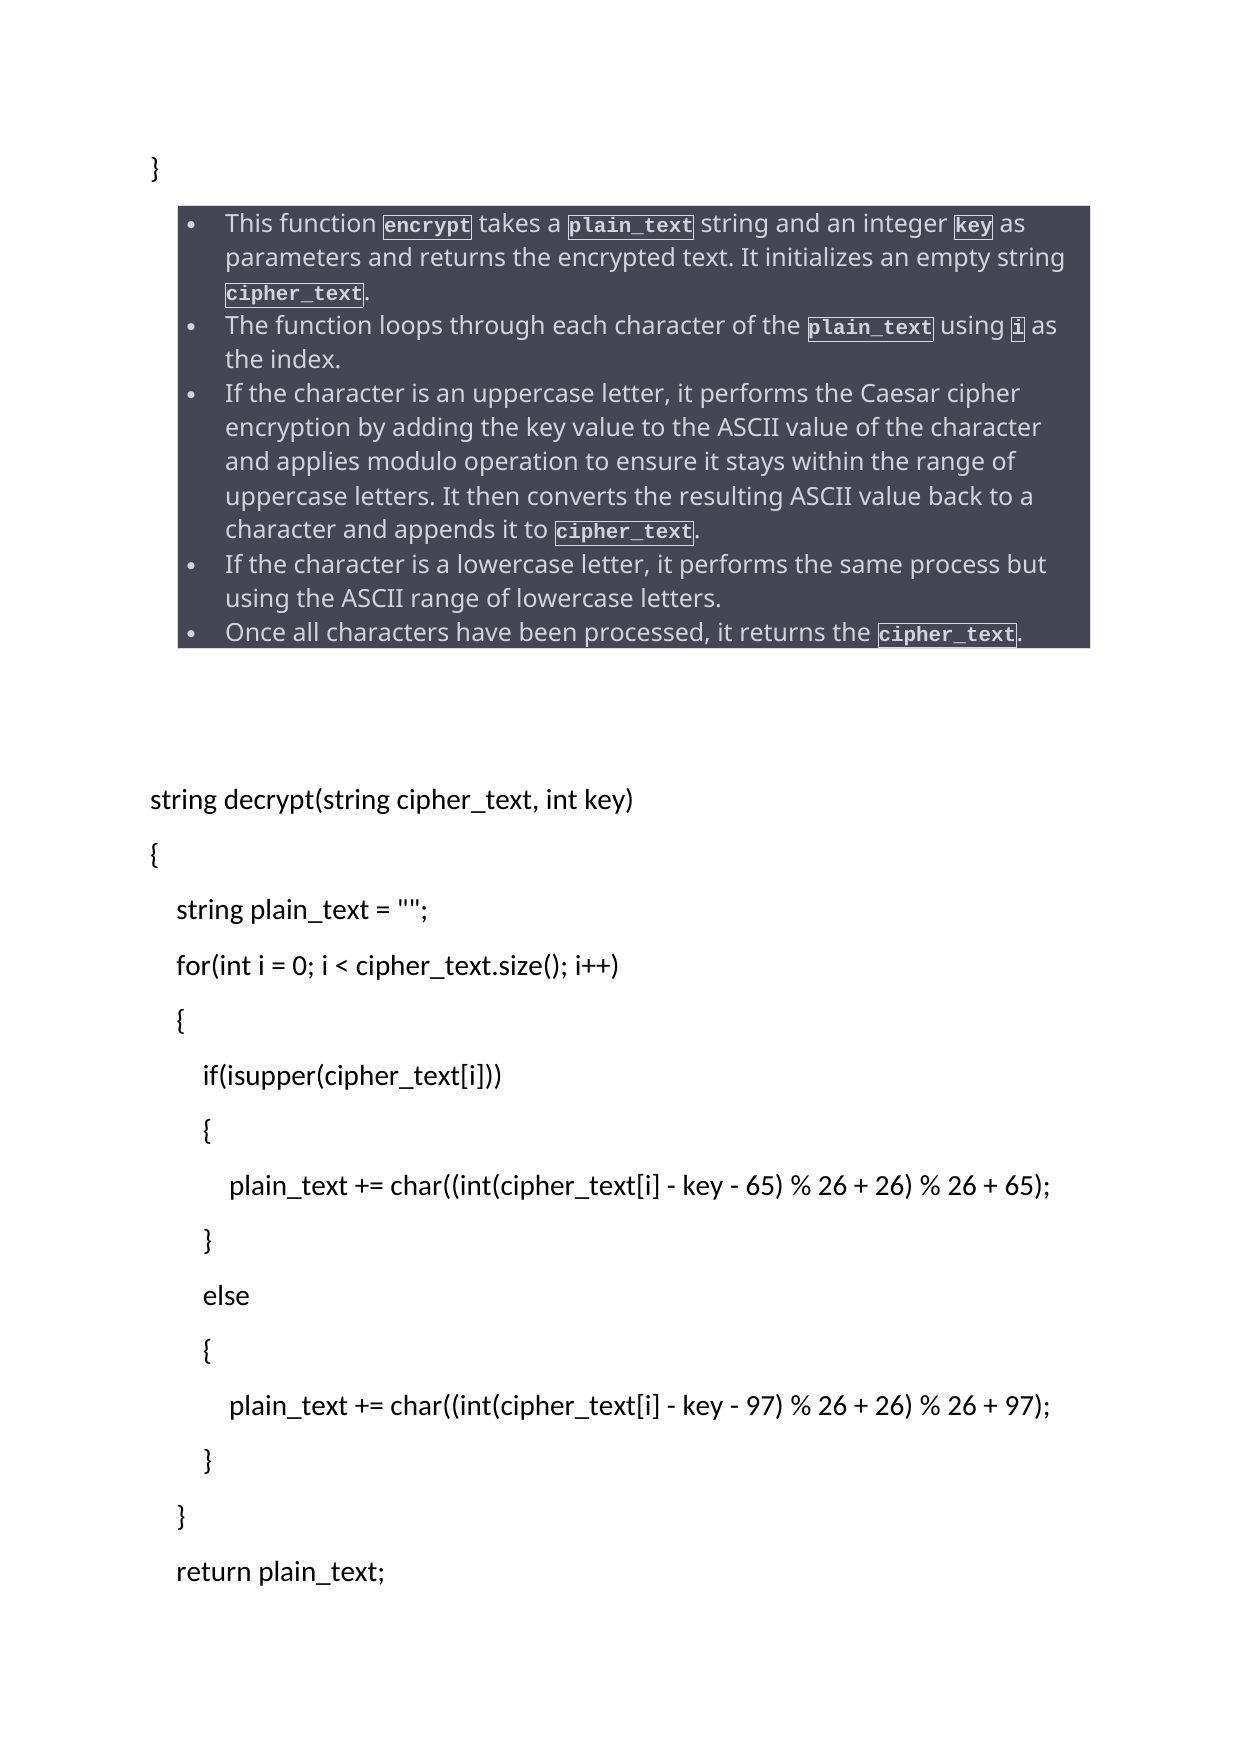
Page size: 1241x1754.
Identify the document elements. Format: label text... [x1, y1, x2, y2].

list If the character is an uppercase letter, it performs the Caesar cipher encryption by adding the key value to the ASCII value of the character and applies modulo operation to ensure it stays within the range of uppercase letters. It then converts the resulting ASCII value back to a character and appends it to cipher_text. [178, 375, 1090, 546]
text plain_text += char((int(cipher_text[i] - key - 65) % 26 + 26) % 26 + 65); [150, 1167, 1090, 1203]
text for(int i = 0; i < cipher_text.size(); i++) [150, 947, 1090, 982]
text return plain_text; [150, 1553, 1090, 1588]
text plain_text += char((int(cipher_text[i] - key - 97) % 26 + 26) % 26 + 97); [150, 1387, 1090, 1423]
list The function loops through each character of the plain_text using i as the index. [178, 307, 1090, 375]
text if(isupper(cipher_text[i])) [150, 1057, 1090, 1092]
text } [150, 1498, 1090, 1533]
text { [150, 1002, 1090, 1037]
list This function encrypt takes a plain_text string and an integer key as parameters and returns the encrypted text. It initializes an empty string cipher_text. [178, 206, 1090, 307]
text } [150, 1222, 1090, 1258]
text string plain_text = ""; [150, 891, 1090, 927]
text { [150, 1112, 1090, 1147]
text else [150, 1277, 1090, 1313]
text } [150, 150, 1090, 186]
text string decrypt(string cipher_text, int key) [150, 781, 1090, 817]
list If the character is a lowercase letter, it performs the same process but using the ASCII range of lowercase letters. [178, 546, 1090, 614]
text { [150, 836, 1090, 872]
text } [150, 1442, 1090, 1478]
text { [150, 1332, 1090, 1368]
list Once all characters have been processed, it returns the cipher_text. [178, 614, 1090, 648]
